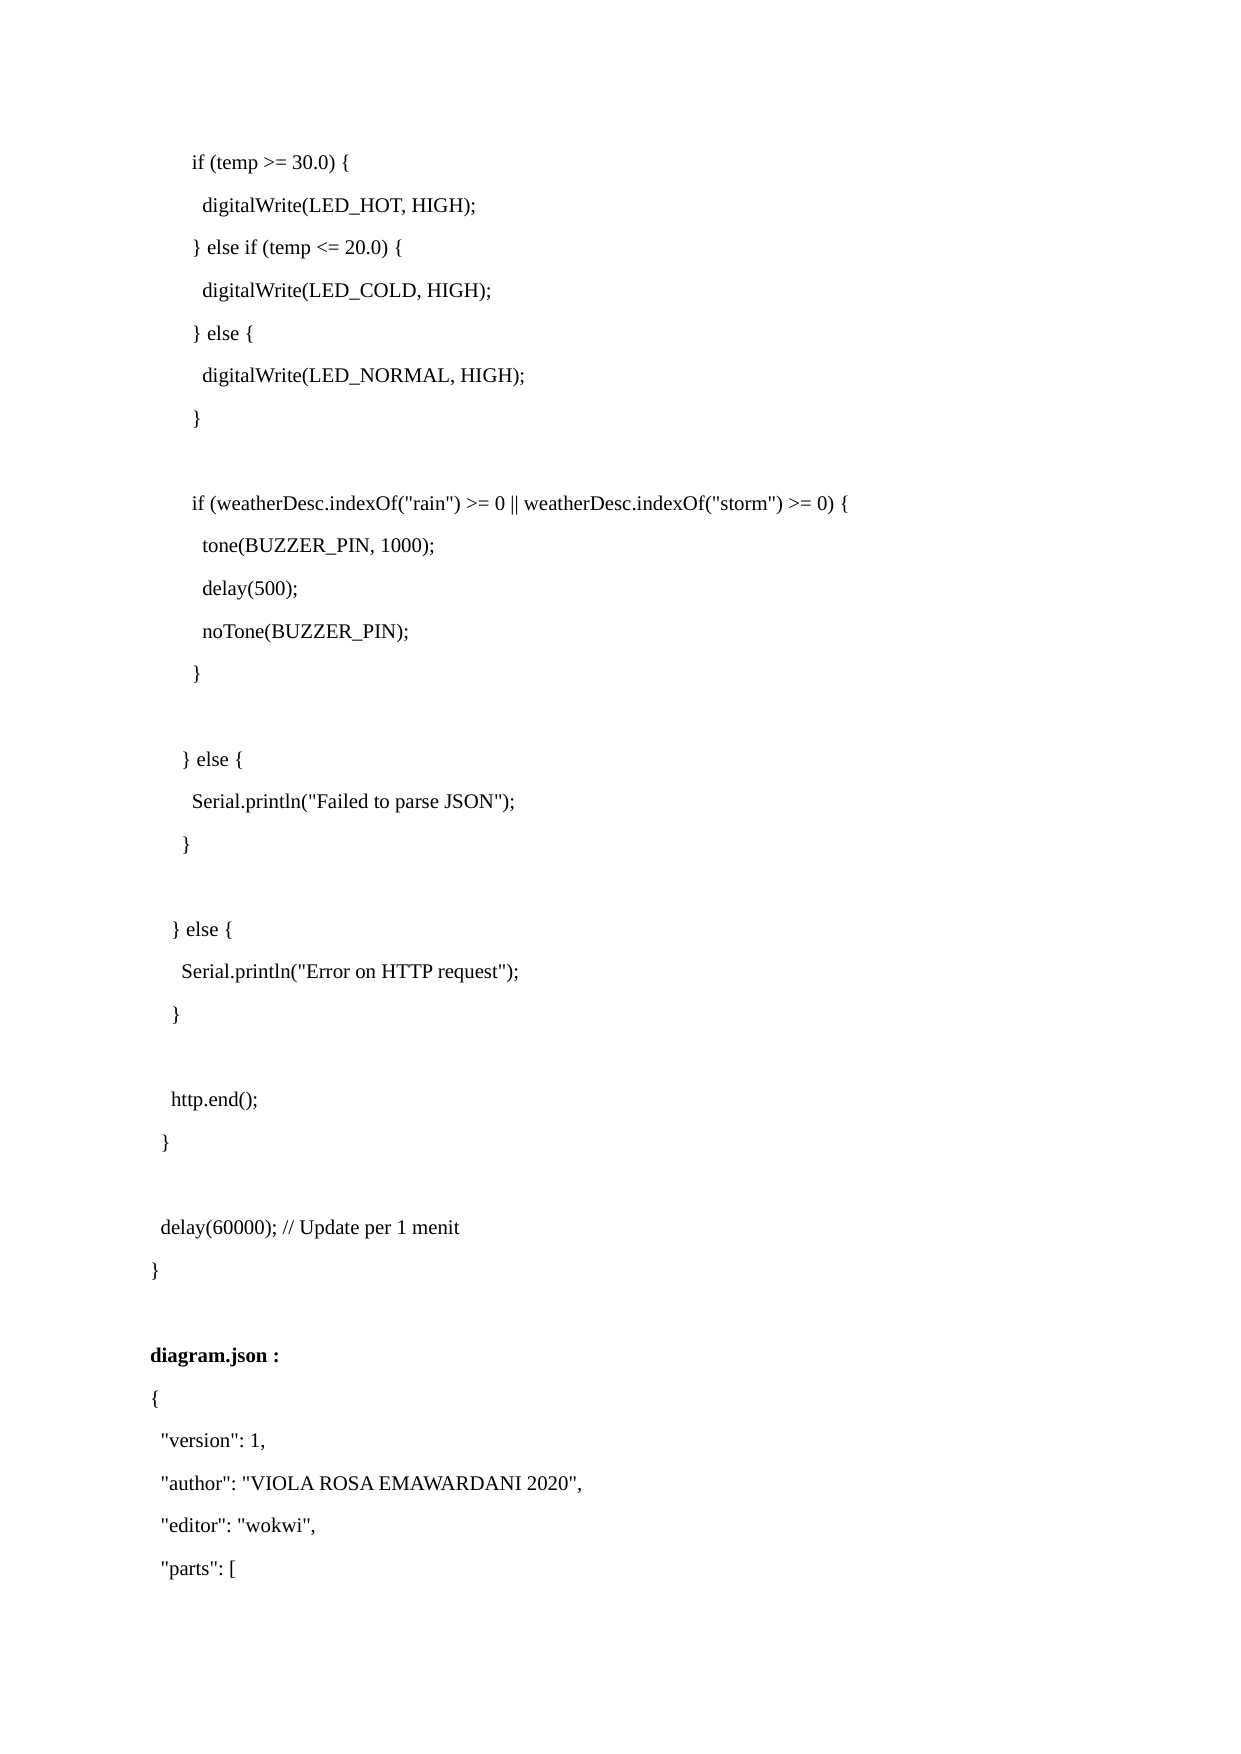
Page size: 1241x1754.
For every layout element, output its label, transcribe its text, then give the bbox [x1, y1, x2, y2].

text } [150, 1130, 1090, 1154]
text } [150, 1258, 1090, 1282]
text } [150, 832, 1090, 856]
text "parts": [ [150, 1556, 1090, 1580]
text } [150, 1002, 1090, 1026]
text } else { [150, 320, 1090, 344]
text if (temp >= 30.0) { [150, 150, 1090, 174]
text } else { [150, 746, 1090, 771]
text } else if (temp <= 20.0) { [150, 235, 1090, 259]
text digitalWrite(LED_NORMAL, HIGH); [150, 363, 1090, 387]
text delay(500); [150, 576, 1090, 600]
text } [150, 406, 1090, 430]
text tone(BUZZER_PIN, 1000); [150, 533, 1090, 557]
text { [150, 1386, 1090, 1409]
text digitalWrite(LED_HOT, HIGH); [150, 193, 1090, 217]
text http.end(); [150, 1087, 1090, 1111]
text if (weatherDesc.indexOf("rain") >= 0 || weatherDesc.indexOf("storm") >= 0) { [150, 491, 1090, 515]
text Serial.println("Error on HTTP request"); [150, 959, 1090, 983]
text "version": 1, [150, 1428, 1090, 1452]
text noTone(BUZZER_PIN); [150, 619, 1090, 643]
text Serial.println("Failed to parse JSON"); [150, 789, 1090, 813]
text "editor": "wokwi", [150, 1513, 1090, 1537]
text delay(60000); // Update per 1 menit [150, 1215, 1090, 1239]
text digitalWrite(LED_COLD, HIGH); [150, 278, 1090, 302]
text "author": "VIOLA ROSA EMAWARDANI 2020", [150, 1471, 1090, 1495]
text diagram.json : [150, 1343, 1090, 1367]
text } [150, 661, 1090, 685]
text } else { [150, 917, 1090, 941]
